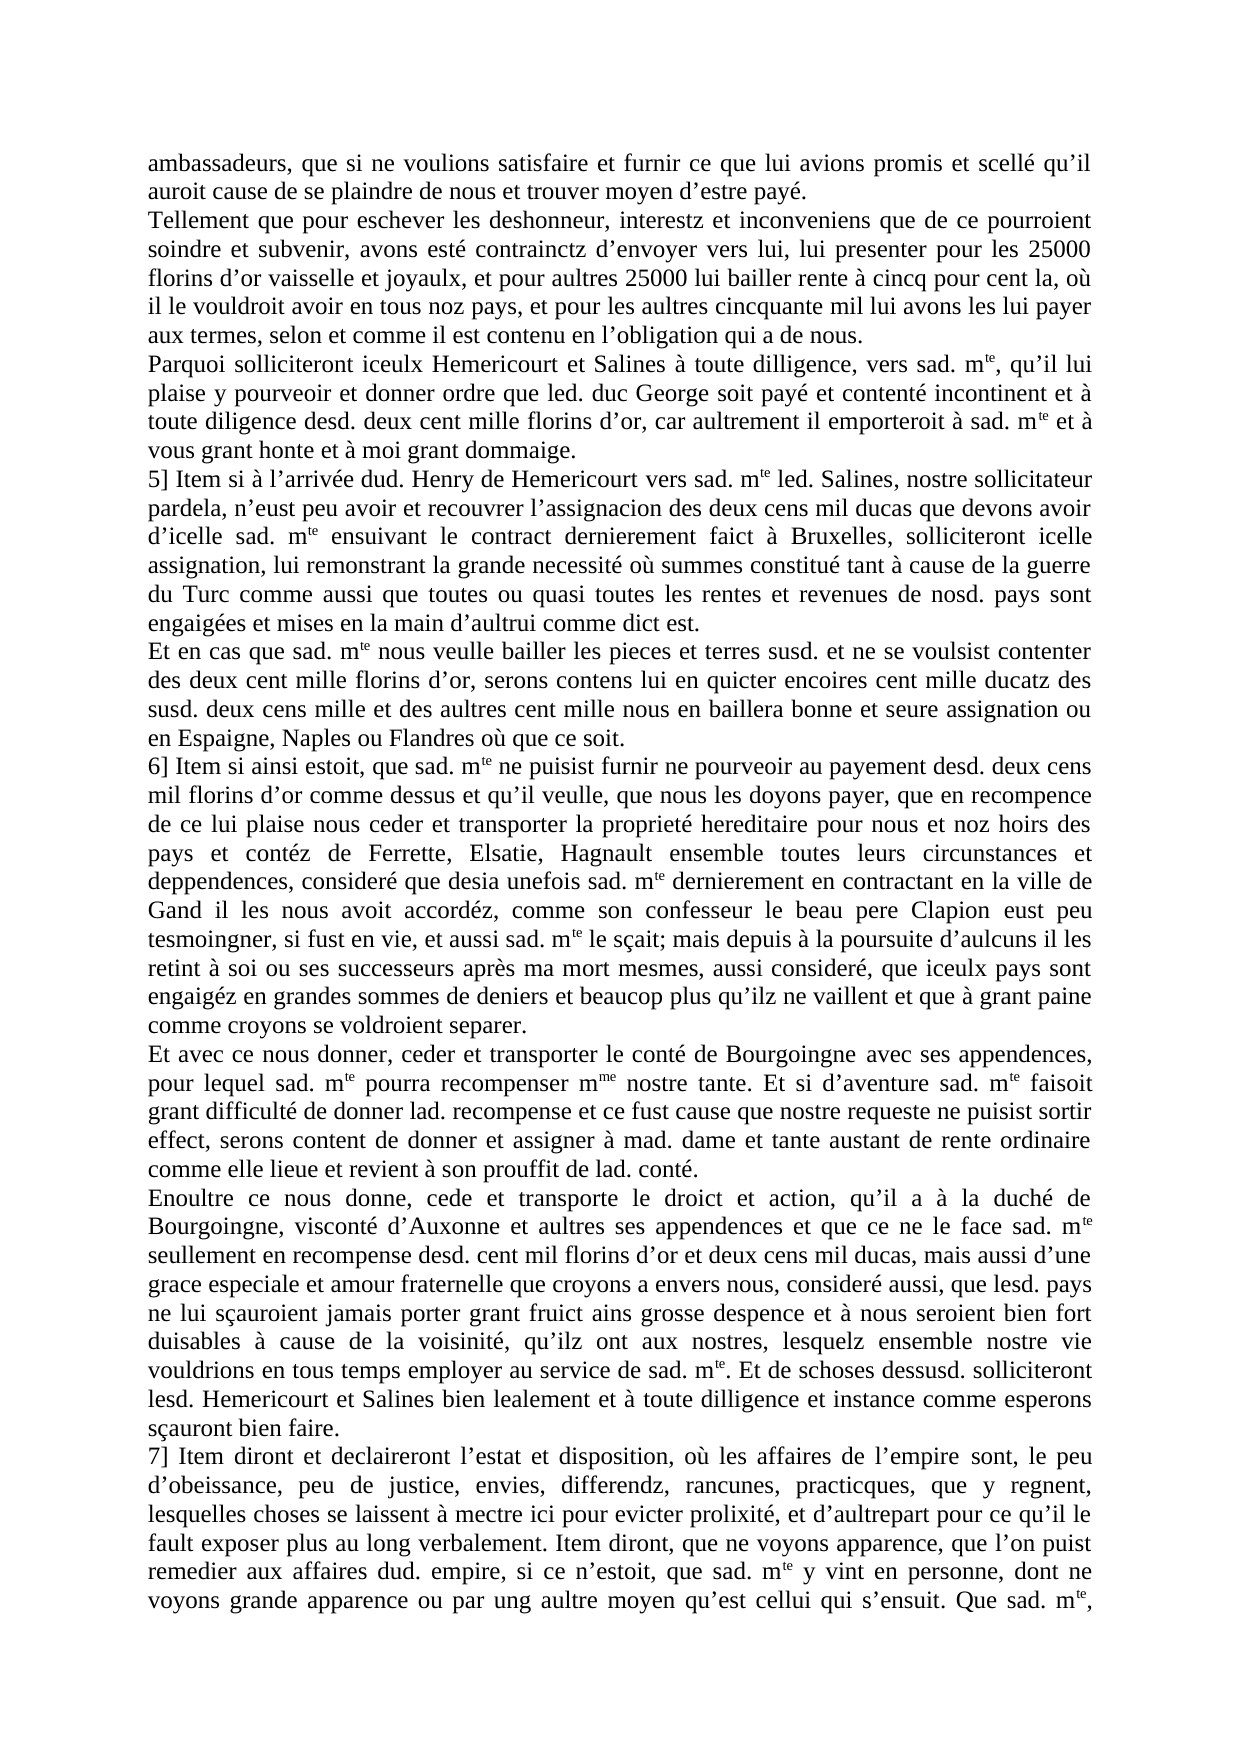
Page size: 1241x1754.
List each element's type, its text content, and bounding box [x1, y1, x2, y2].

text Et avec ce nous donner, ceder et transporter le conté de Bourgoingne avec ses appendences, pour lequel sad. mte pourra recompenser mme nostre tante. Et si d’aventure sad. mte faisoit grant difficulté de donner lad. recompense et ce fust cause que nostre requeste ne puisist sortir effect, serons content de donner et assigner à mad. dame et tante austant de rente ordinaire comme elle lieue et revient à son prouffit de lad. conté. [148, 1039, 1093, 1183]
text Enoultre ce nous donne, cede et transporte le droict et action, qu’il a à la duché de Bourgoingne, visconté d’Auxonne et aultres ses appendences et que ce ne le face sad. mte seullement en recompense desd. cent mil florins d’or et deux cens mil ducas, mais aussi d’une grace especiale et amour fraternelle que croyons a envers nous, consideré aussi, que lesd. pays ne lui sçauroient jamais porter grant fruict ains grosse despence et à nous seroient bien fort duisables à cause de la voisinité, qu’ilz ont aux nostres, lesquelz ensemble nostre vie vouldrions en tous temps employer au service de sad. mte. Et de schoses dessusd. solliciteront lesd. Hemericourt et Salines bien lealement et à toute dilligence et instance comme esperons sçauront bien faire. [148, 1183, 1093, 1441]
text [148, 148, 1093, 205]
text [148, 1441, 1093, 1614]
text Et en cas que sad. mte nous veulle bailler les pieces et terres susd. et ne se voulsist contenter des deux cent mille florins d’or, serons contens lui en quicter encoires cent mille ducatz des susd. deux cens mille et des aultres cent mille nous en baillera bonne et seure assignation ou en Espaigne, Naples ou Flandres où que ce soit. [148, 636, 1093, 751]
text 5] Item si à l’arrivée dud. Henry de Hemericourt vers sad. mte led. Salines, nostre sollicitateur pardela, n’eust peu avoir et recouvrer l’assignacion des deux cens mil ducas que devons avoir d’icelle sad. mte ensuivant le contract dernierement faict à Bruxelles, solliciteront icelle assignation, lui remonstrant la grande necessité où summes constitué tant à cause de la guerre du Turc comme aussi que toutes ou quasi toutes les rentes et revenues de nosd. pays sont engaigées et mises en la main d’aultrui comme dict est. [148, 464, 1093, 636]
text Parquoi solliciteront iceulx Hemericourt et Salines à toute dilligence, vers sad. mte, qu’il lui plaise y pourveoir et donner ordre que led. duc George soit payé et contenté incontinent et à toute diligence desd. deux cent mille florins d’or, car aultrement il emporteroit à sad. mte et à vous grant honte et à moi grant dommaige. [148, 349, 1093, 464]
text 6] Item si ainsi estoit, que sad. mte ne puisist furnir ne pourveoir au payement desd. deux cens mil florins d’or comme dessus et qu’il veulle, que nous les doyons payer, que en recompence de ce lui plaise nous ceder et transporter la proprieté hereditaire pour nous et noz hoirs des pays et contéz de Ferrette, Elsatie, Hagnault ensemble toutes leurs circunstances et deppendences, consideré que desia unefois sad. mte dernierement en contractant en la ville de Gand il les nous avoit accordéz, comme son confesseur le beau pere Clapion eust peu tesmoingner, si fust en vie, et aussi sad. mte le sçait; mais depuis à la poursuite d’aulcuns il les retint à soi ou ses successeurs après ma mort mesmes, aussi consideré, que iceulx pays sont engaigéz en grandes sommes de deniers et beaucop plus qu’ilz ne vaillent et que à grant paine comme croyons se voldroient separer. [148, 751, 1093, 1039]
text Tellement que pour eschever les deshonneur, interestz et inconveniens que de ce pourroient soindre et subvenir, avons esté contrainctz d’envoyer vers lui, lui presenter pour les 25000 florins d’or vaisselle et joyaulx, et pour aultres 25000 lui bailler rente à cincq pour cent la, où il le vouldroit avoir en tous noz pays, et pour les aultres cincquante mil lui avons les lui payer aux termes, selon et comme il est contenu en l’obligation qui a de nous. [148, 205, 1093, 349]
